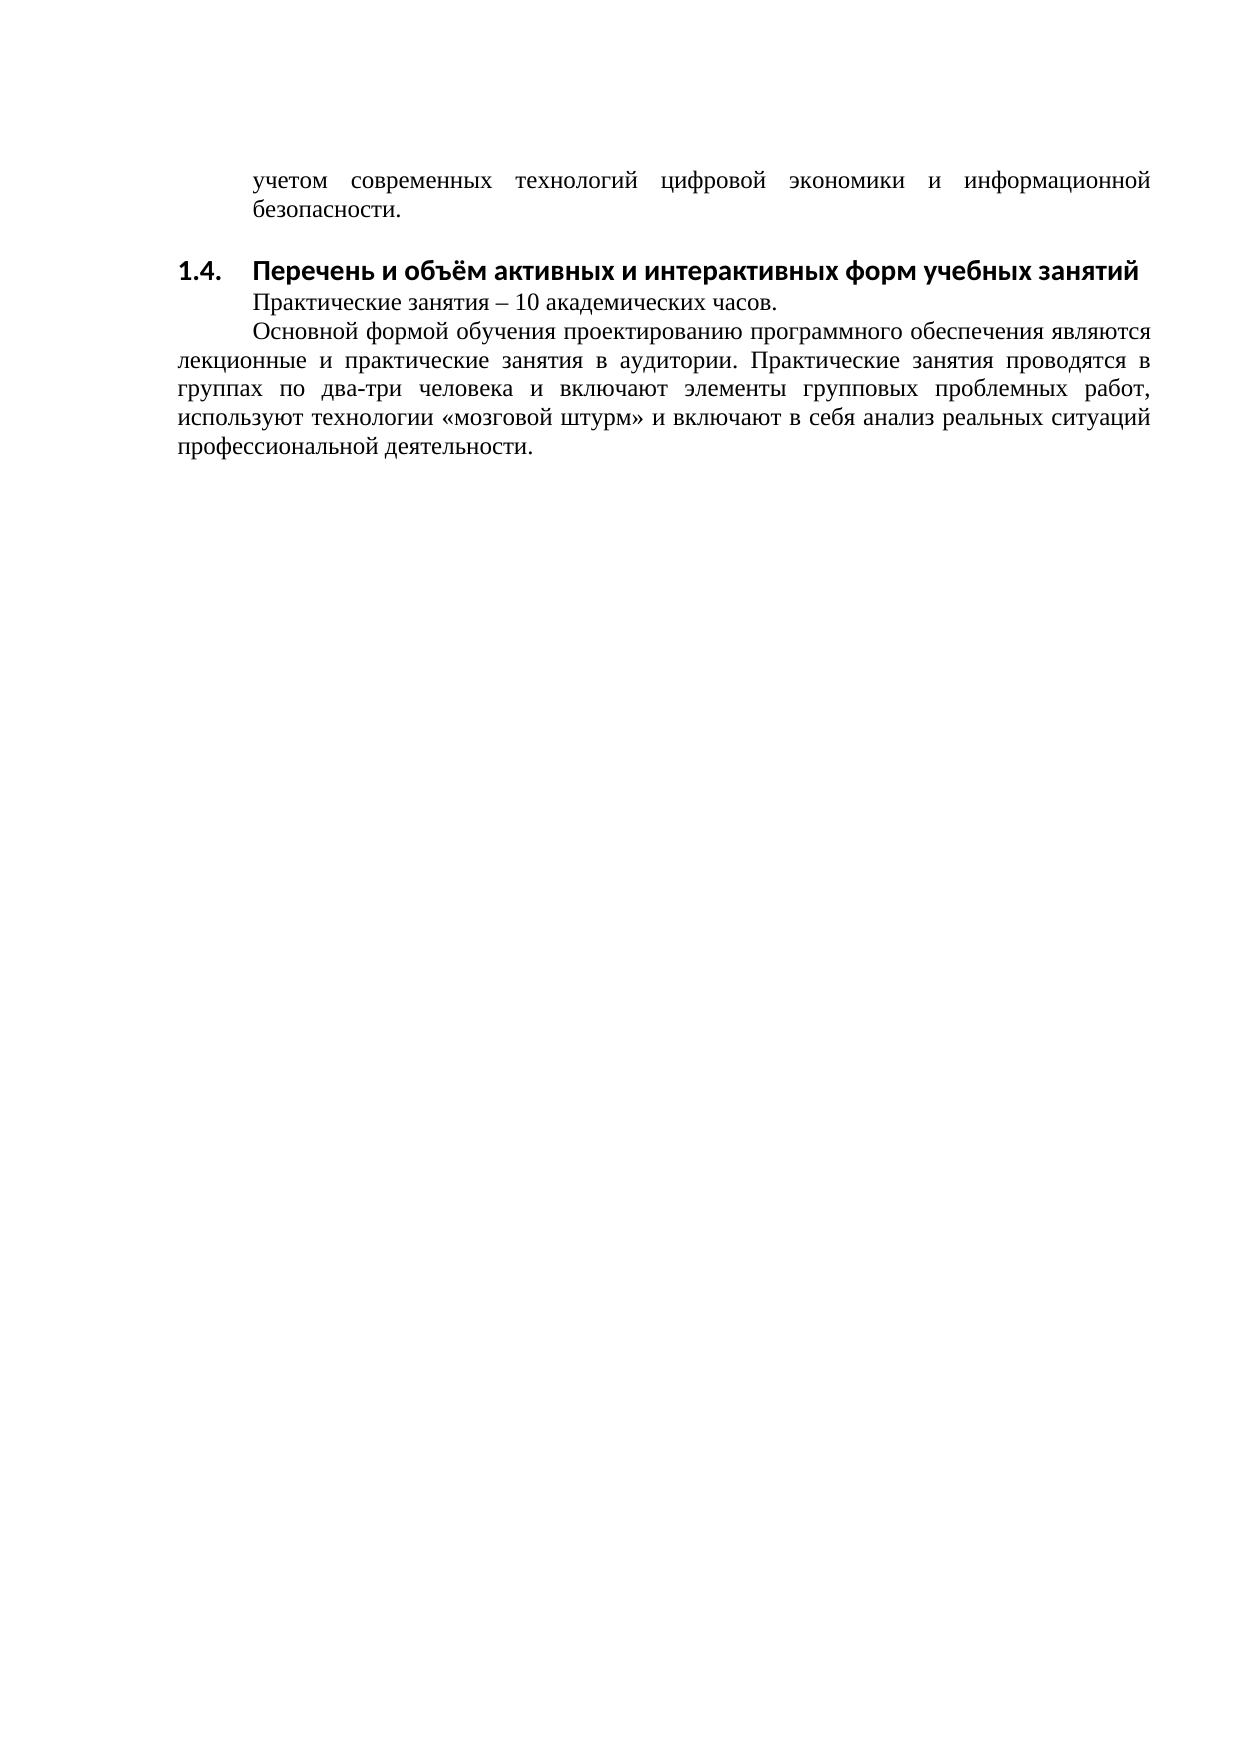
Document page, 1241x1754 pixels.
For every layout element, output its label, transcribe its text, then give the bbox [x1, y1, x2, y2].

text Практические занятия – 10 академических часов. [177, 287, 1152, 316]
text 1.4. Перечень и объём активных и интерактивных форм учебных занятий [177, 252, 1152, 287]
text Основной формой обучения проектированию программного обеспечения являются лекционные и практические занятия в аудитории. Практические занятия проводятся в группах по два-три человека и включают элементы групповых проблемных работ, используют технологии «мозговой штурм» и включают в себя анализ реальных ситуаций профессиональной деятельности. [177, 316, 1152, 460]
